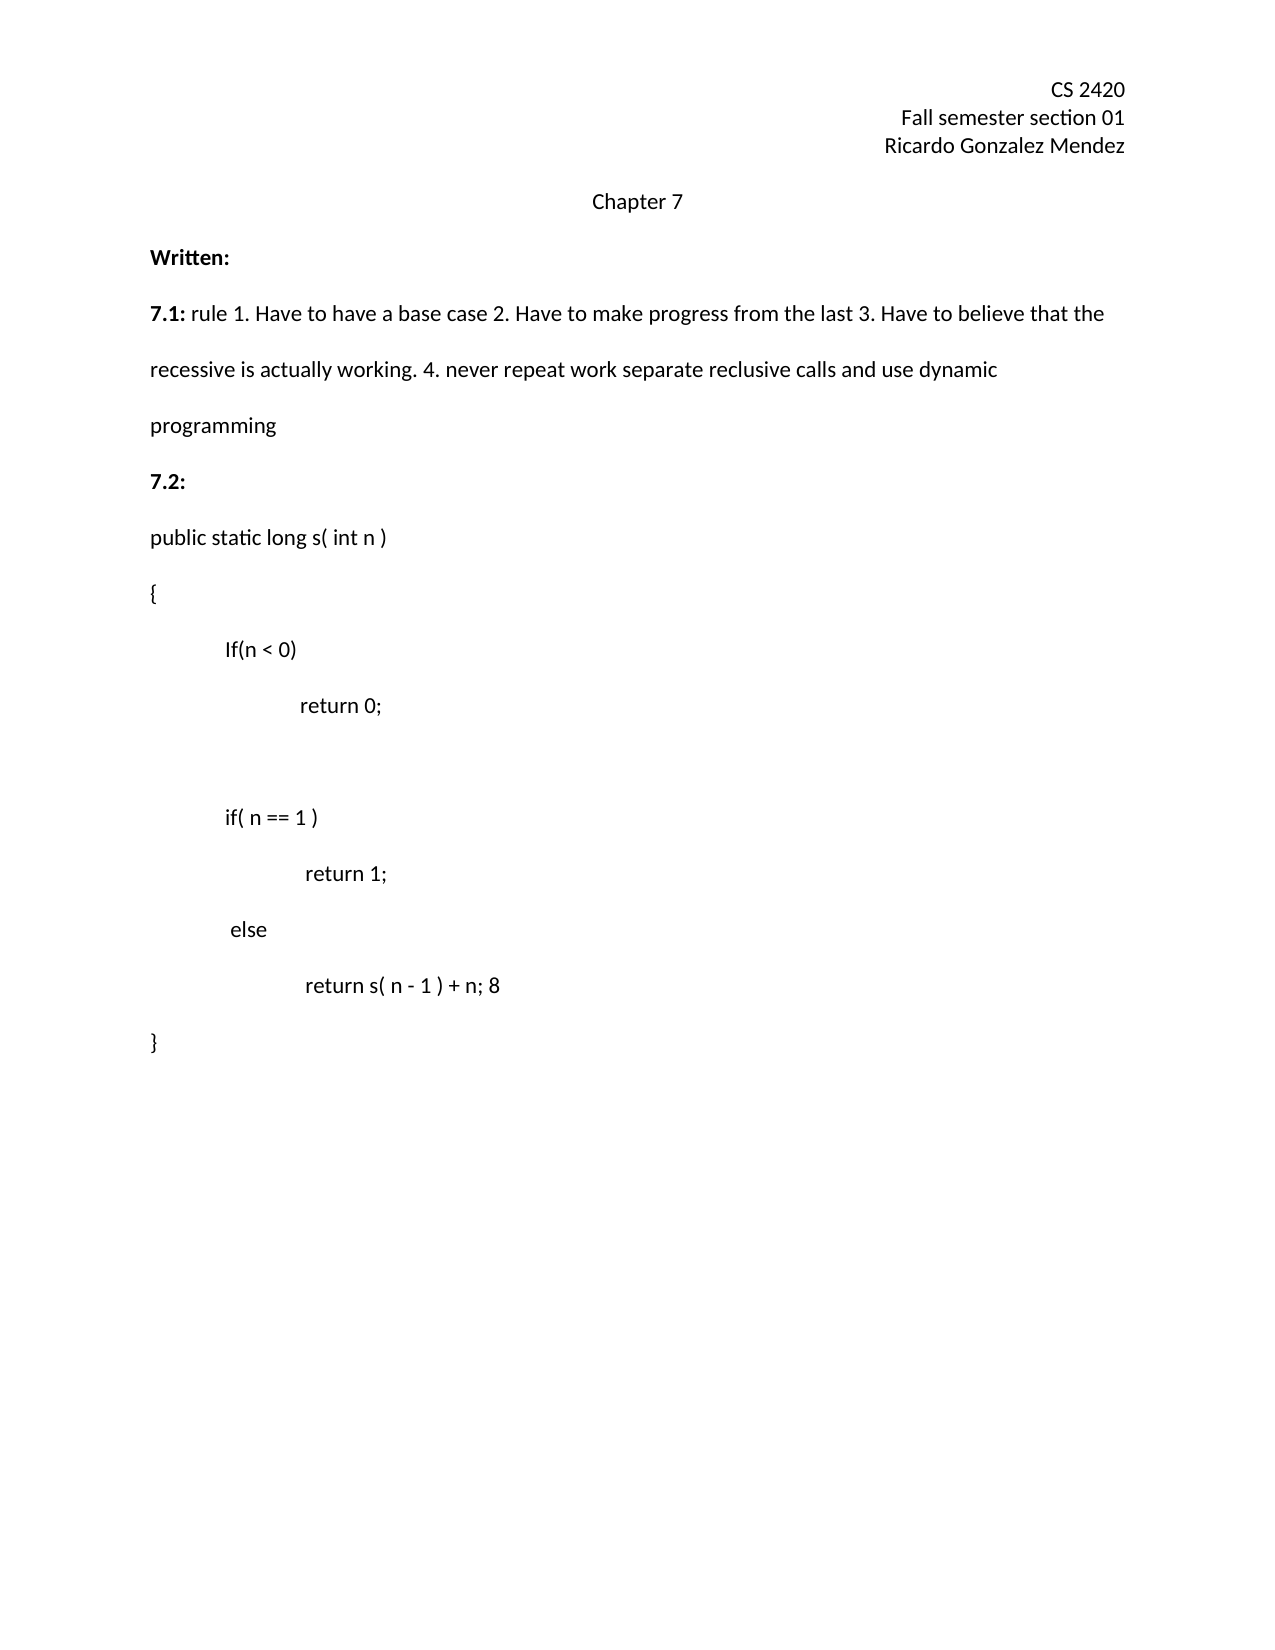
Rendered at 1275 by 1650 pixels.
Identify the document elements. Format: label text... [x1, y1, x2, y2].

text return s( n - 1 ) + n; 8 [225, 972, 1125, 1000]
text else [225, 916, 1125, 944]
text 7.1: rule 1. Have to have a base case 2. Have to make progress from the last 3. Have to believe that the recessive is actually working. 4. never repeat work separate reclusive calls and use dynamic programming [150, 299, 1125, 439]
text return 1; [225, 859, 1125, 888]
text if( n == 1 ) [225, 803, 1125, 832]
text If(n < 0) [150, 635, 1125, 663]
text Chapter 7 [150, 187, 1125, 215]
text { [150, 579, 1125, 607]
text public static long s( int n ) [150, 523, 1125, 551]
text } [150, 1028, 1125, 1056]
text Written: [150, 243, 1125, 271]
text return 0; [150, 691, 1125, 719]
text 7.2: [150, 467, 1125, 495]
